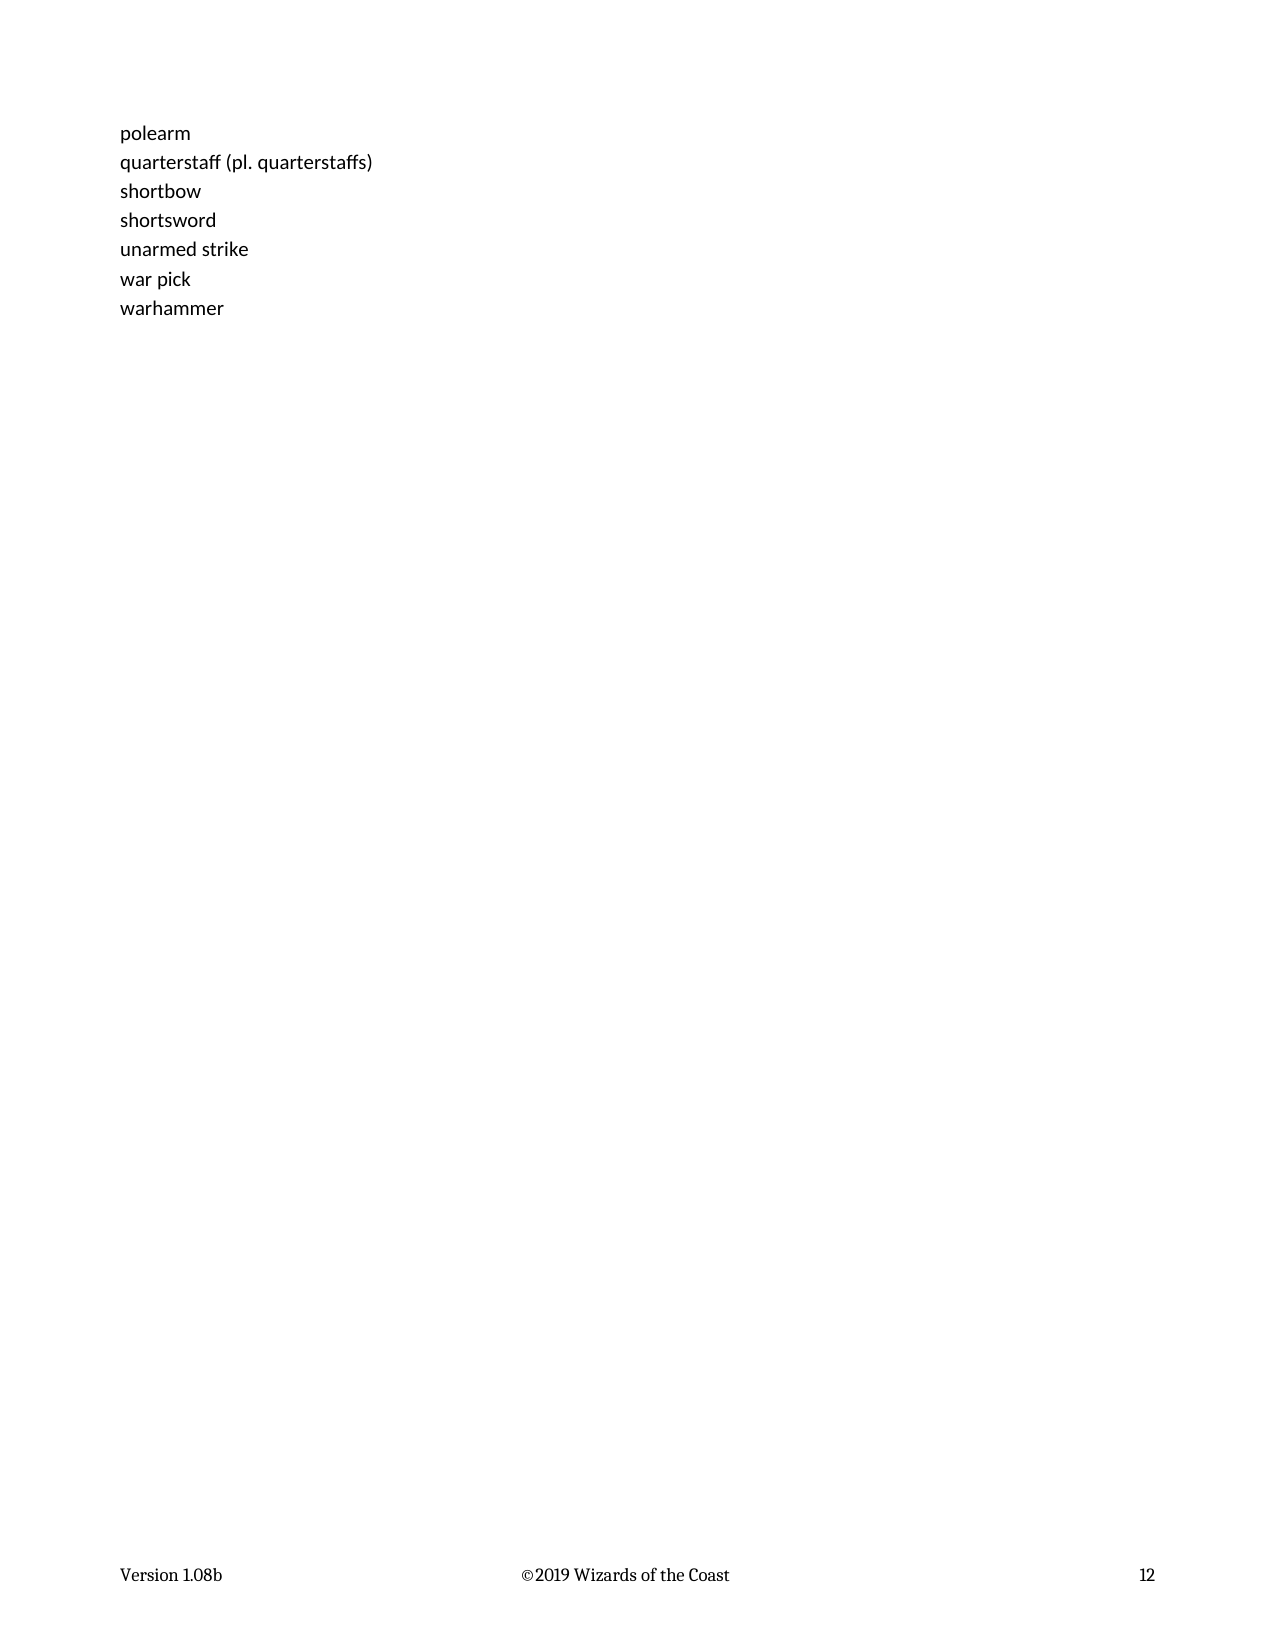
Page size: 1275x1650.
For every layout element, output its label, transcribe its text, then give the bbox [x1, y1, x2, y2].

text shortbow [120, 178, 607, 204]
text polearm [120, 120, 607, 145]
text war pick [120, 266, 607, 291]
text quarterstaff (pl. quarterstaffs) [120, 149, 607, 174]
text shortsword [120, 207, 607, 233]
text warhammer [120, 295, 607, 320]
text unarmed strike [120, 237, 607, 262]
